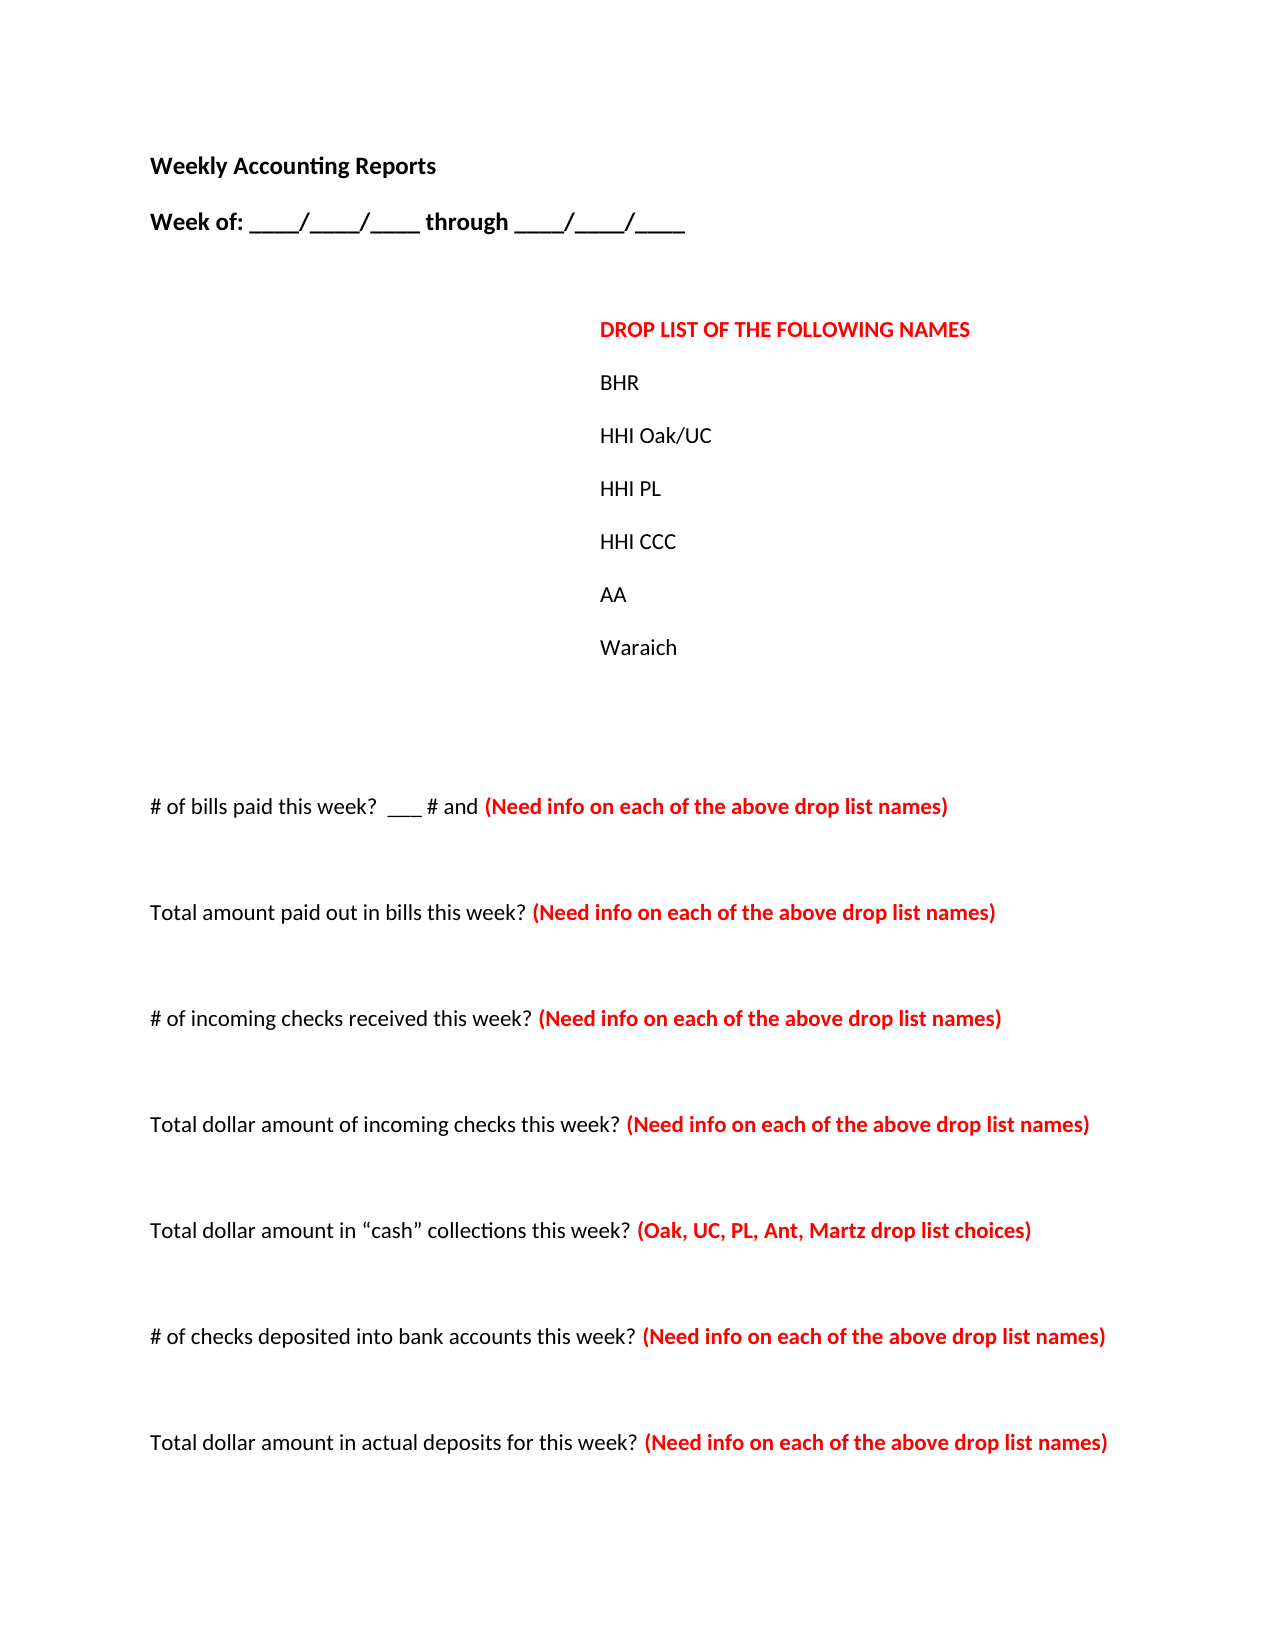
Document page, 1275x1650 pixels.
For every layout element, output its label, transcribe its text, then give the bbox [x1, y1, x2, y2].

text # of checks deposited into bank accounts this week? (Need info on each of the above drop list names) [150, 1322, 1125, 1350]
text Total amount paid out in bills this week? (Need info on each of the above drop list names) [150, 898, 1125, 926]
text AA [150, 580, 1125, 608]
text DROP LIST OF THE FOLLOWING NAMES [525, 315, 1125, 343]
text # of incoming checks received this week? (Need info on each of the above drop list names) [150, 1004, 1125, 1032]
text HHI Oak/UC [150, 421, 1125, 449]
text Waraich [150, 633, 1125, 661]
text # of bills paid this week? ___ # and (Need info on each of the above drop list names) [150, 792, 1125, 820]
text HHI PL [150, 474, 1125, 502]
text HHI CCC [150, 527, 1125, 555]
text BHR [150, 368, 1125, 396]
text Total dollar amount of incoming checks this week? (Need info on each of the above drop list names) [150, 1110, 1125, 1138]
text Weekly Accounting Reports [150, 150, 1125, 181]
text Week of: ____/____/____ through ____/____/____ [150, 206, 1125, 236]
text Total dollar amount in actual deposits for this week? (Need info on each of the above drop list names) [150, 1428, 1125, 1456]
text Total dollar amount in “cash” collections this week? (Oak, UC, PL, Ant, Martz drop list choices) [150, 1216, 1125, 1244]
